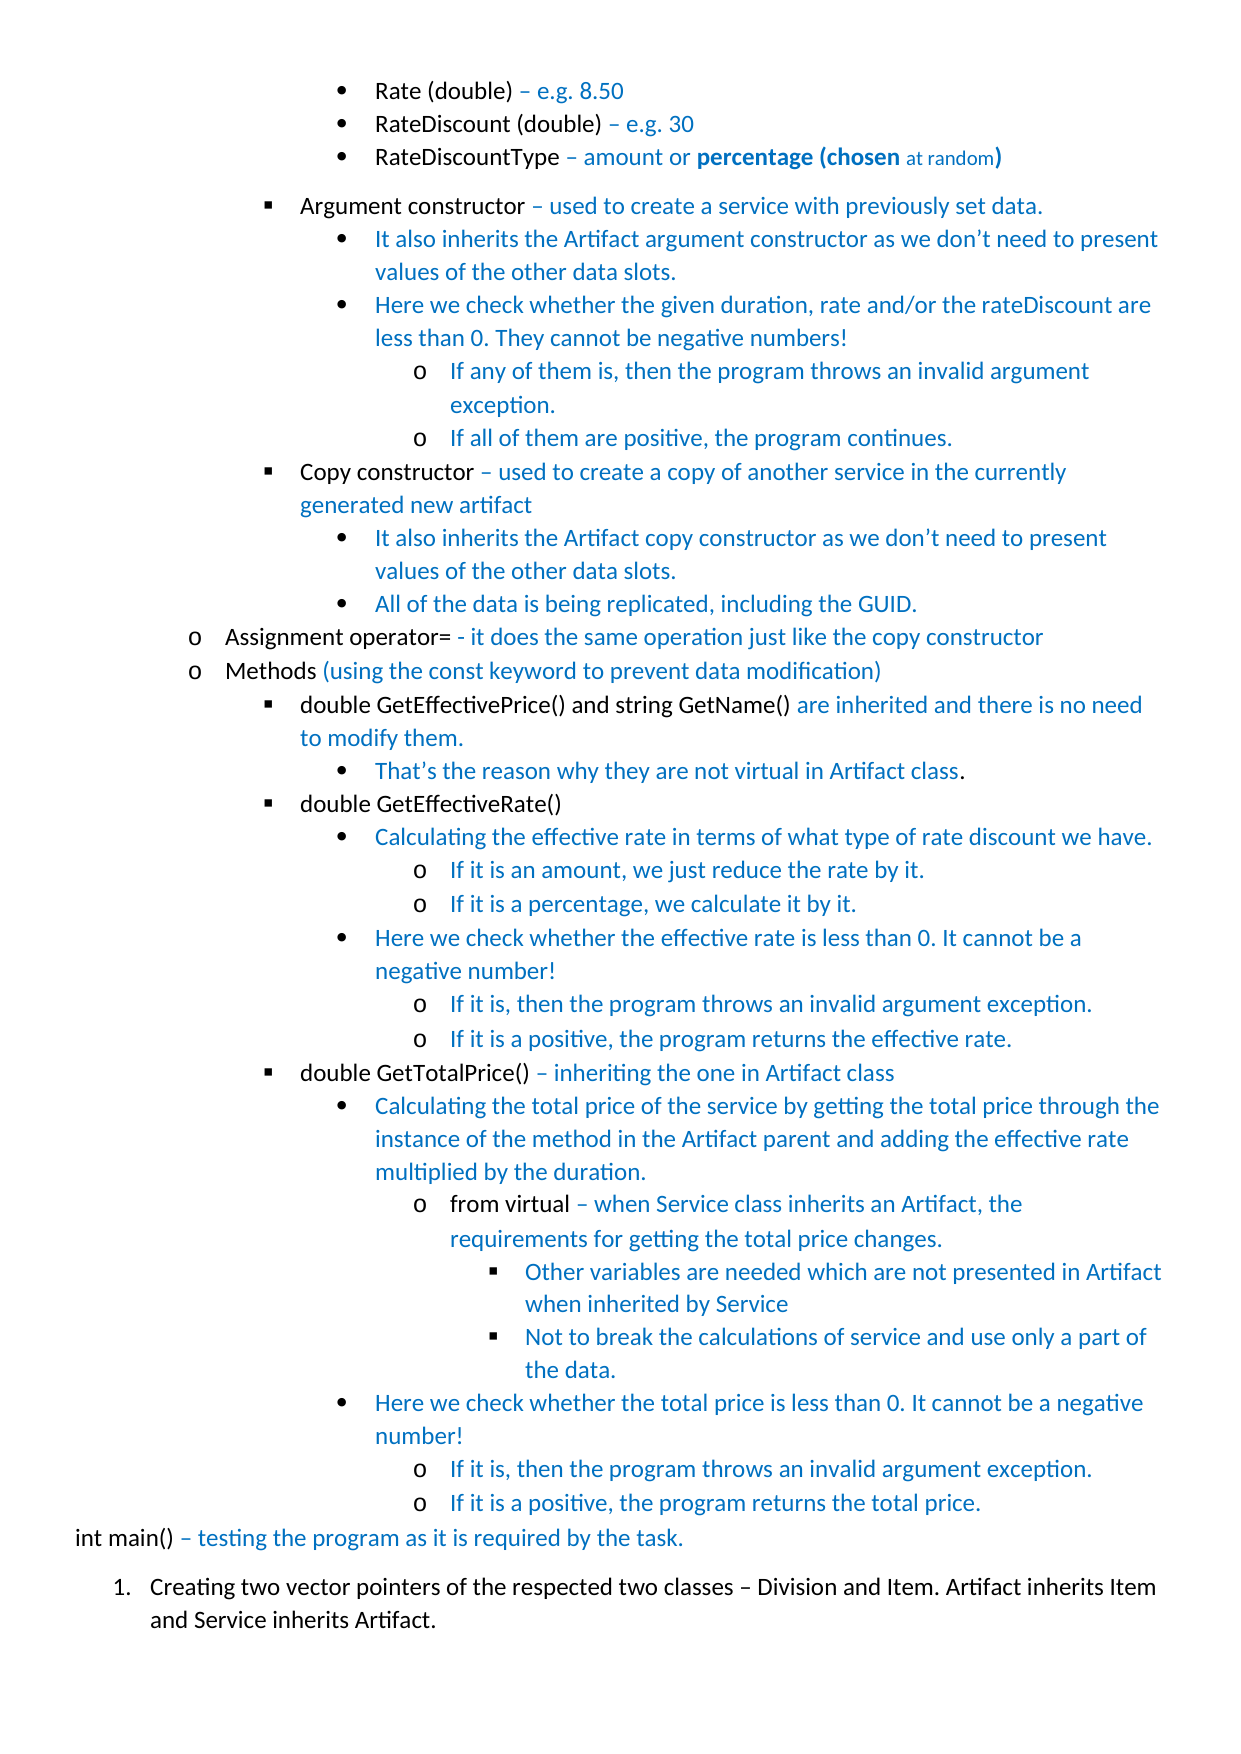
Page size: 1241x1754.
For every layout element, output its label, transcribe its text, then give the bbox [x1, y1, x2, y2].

list It also inherits the Artifact copy constructor as we don’t need to present values of the other data slots. [337, 522, 1165, 586]
list double GetEffectiveRate() [262, 788, 1165, 819]
list Not to break the calculations of service and use only a part of the data. [487, 1322, 1165, 1385]
list RateDiscountType – amount or percentage (chosen at random) [337, 141, 1165, 171]
list Calculating the total price of the service by getting the total price through the instance of the method in the Artifact parent and adding the effective rate multiplied by the duration. [337, 1090, 1165, 1186]
list RateDiscount (double) – e.g. 30 [337, 108, 1165, 138]
list If it is a positive, the program returns the total price. [412, 1487, 1165, 1519]
list double GetEffectivePrice() and string GetName() are inherited and there is no need to modify them. [262, 689, 1165, 753]
list Here we check whether the effective rate is less than 0. It cannot be a negative number! [337, 923, 1165, 986]
list If it is, then the program throws an invalid argument exception. [412, 1453, 1165, 1485]
list If it is a percentage, we calculate it by it. [412, 888, 1165, 920]
list If it is an amount, we just reduce the rate by it. [412, 854, 1165, 886]
list from virtual – when Service class inherits an Artifact, the requirements for getting the total price changes. [412, 1189, 1165, 1253]
list Other variables are needed which are not presented in Artifact when inherited by Service [487, 1256, 1165, 1319]
list Methods (using the const keyword to prevent data modification) [187, 655, 1165, 687]
list Here we check whether the given duration, rate and/or the rateDiscount are less than 0. They cannot be negative numbers! [337, 289, 1165, 353]
list It also inherits the Artifact argument constructor as we don’t need to present values of the other data slots. [337, 223, 1165, 287]
list Assignment operator= - it does the same operation just like the copy constructor [187, 621, 1165, 653]
list double GetTotalPrice() – inheriting the one in Artifact class [262, 1057, 1165, 1087]
list That’s the reason why they are not virtual in Artifact class. [337, 755, 1165, 786]
list If it is a positive, the program returns the effective rate. [412, 1023, 1165, 1054]
list Calculating the effective rate in terms of what type of rate discount we have. [337, 821, 1165, 852]
text int main() – testing the program as it is required by the task. [75, 1522, 1165, 1552]
list Argument constructor – used to create a service with previously set data. [262, 190, 1165, 221]
list If any of them is, then the program throws an invalid argument exception. [412, 355, 1165, 420]
list Creating two vector pointers of the respected two classes – Division and Item. Artifact inherits Item and Service inherits Artifact. [112, 1571, 1165, 1635]
list Copy constructor – used to create a copy of another service in the currently generated new artifact [262, 456, 1165, 520]
list If it is, then the program throws an invalid argument exception. [412, 988, 1165, 1020]
list Here we check whether the total price is less than 0. It cannot be a negative number! [337, 1387, 1165, 1451]
list All of the data is being replicated, including the GUID. [337, 588, 1165, 618]
list If all of them are positive, the program continues. [412, 422, 1165, 454]
list Rate (double) – e.g. 8.50 [337, 75, 1165, 106]
